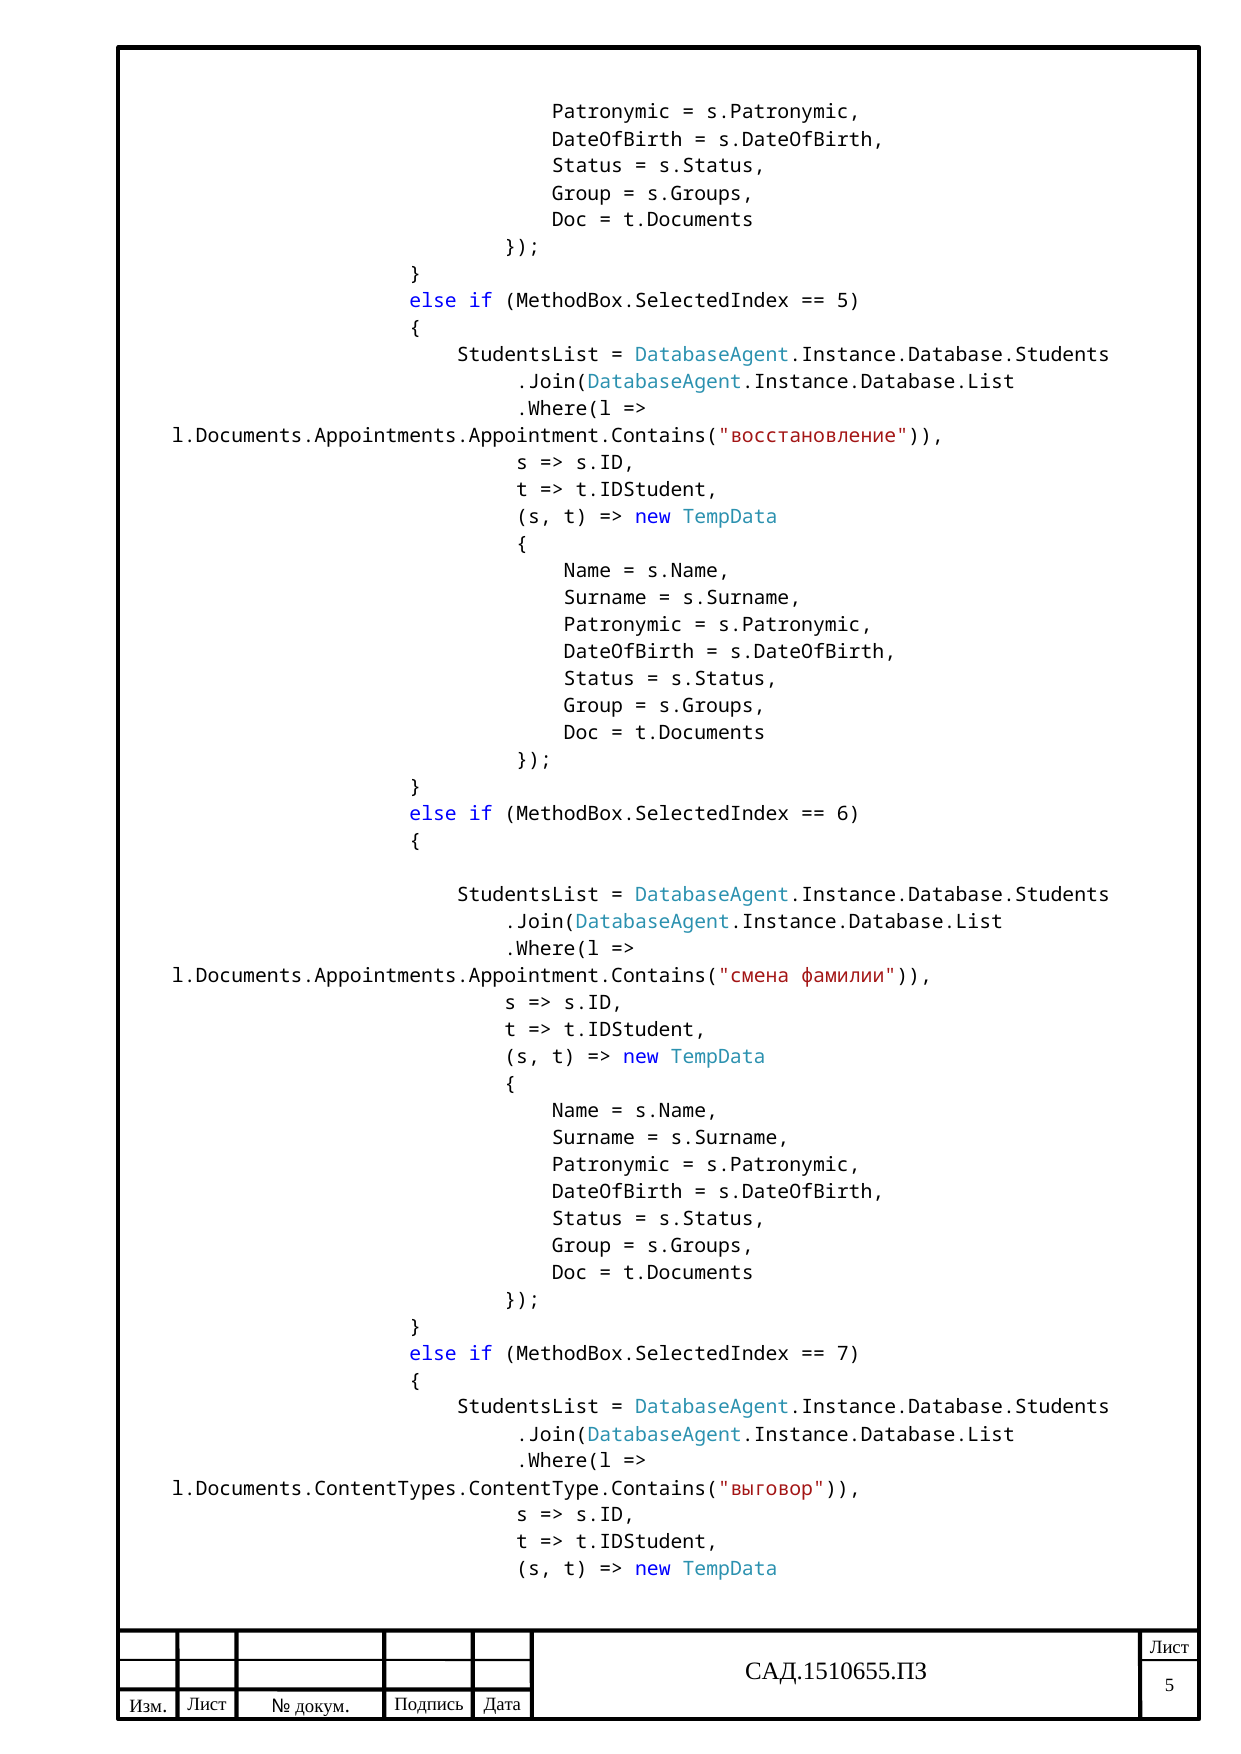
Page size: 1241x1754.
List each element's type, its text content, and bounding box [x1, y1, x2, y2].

text Doc = t.Documents [172, 206, 1152, 233]
text } [172, 260, 1152, 287]
text (s, t) => new TempData [172, 1042, 1152, 1069]
text Patronymic = s.Patronymic, [172, 610, 1152, 637]
text .Join(DatabaseAgent.Instance.Database.List [172, 1420, 1152, 1447]
text s => s.ID, [172, 1501, 1152, 1528]
text .Where(l => l.Documents.Appointments.Appointment.Contains("восстановление")), [172, 394, 1152, 448]
text (s, t) => new TempData [172, 502, 1152, 529]
text Name = s.Name, [172, 1096, 1152, 1123]
text Name = s.Name, [172, 556, 1152, 583]
text Status = s.Status, [172, 1204, 1152, 1231]
text }); [172, 745, 1152, 772]
text { [172, 1069, 1152, 1096]
text Group = s.Groups, [172, 691, 1152, 718]
text Patronymic = s.Patronymic, [172, 98, 1152, 125]
text Doc = t.Documents [172, 718, 1152, 745]
text DateOfBirth = s.DateOfBirth, [172, 125, 1152, 152]
text Doc = t.Documents [172, 1258, 1152, 1285]
text Surname = s.Surname, [172, 1123, 1152, 1150]
text (s, t) => new TempData [172, 1555, 1152, 1582]
text Surname = s.Surname, [172, 583, 1152, 610]
text { [172, 1366, 1152, 1393]
text else if (MethodBox.SelectedIndex == 7) [172, 1339, 1152, 1366]
text s => s.ID, [172, 448, 1152, 476]
text t => t.IDStudent, [172, 1528, 1152, 1555]
text else if (MethodBox.SelectedIndex == 6) [172, 799, 1152, 826]
text } [172, 1312, 1152, 1339]
text .Join(DatabaseAgent.Instance.Database.List [172, 907, 1152, 934]
text { [172, 826, 1152, 853]
text Group = s.Groups, [172, 1231, 1152, 1258]
text Status = s.Status, [172, 152, 1152, 179]
text StudentsList = DatabaseAgent.Instance.Database.Students [172, 341, 1152, 368]
text DateOfBirth = s.DateOfBirth, [172, 637, 1152, 664]
text }); [172, 1285, 1152, 1312]
text Patronymic = s.Patronymic, [172, 1150, 1152, 1177]
text { [172, 529, 1152, 556]
text else if (MethodBox.SelectedIndex == 5) [172, 287, 1152, 314]
text StudentsList = DatabaseAgent.Instance.Database.Students [172, 880, 1152, 907]
text Group = s.Groups, [172, 179, 1152, 206]
text .Join(DatabaseAgent.Instance.Database.List [172, 368, 1152, 394]
text Status = s.Status, [172, 664, 1152, 691]
text StudentsList = DatabaseAgent.Instance.Database.Students [172, 1393, 1152, 1420]
text s => s.ID, [172, 988, 1152, 1015]
text .Where(l => l.Documents.Appointments.Appointment.Contains("смена фамилии")), [172, 934, 1152, 988]
text .Where(l => l.Documents.ContentTypes.ContentType.Contains("выговор")), [172, 1447, 1152, 1501]
text DateOfBirth = s.DateOfBirth, [172, 1177, 1152, 1204]
text t => t.IDStudent, [172, 476, 1152, 502]
text t => t.IDStudent, [172, 1015, 1152, 1042]
text } [172, 772, 1152, 799]
text { [172, 314, 1152, 341]
text }); [172, 233, 1152, 260]
